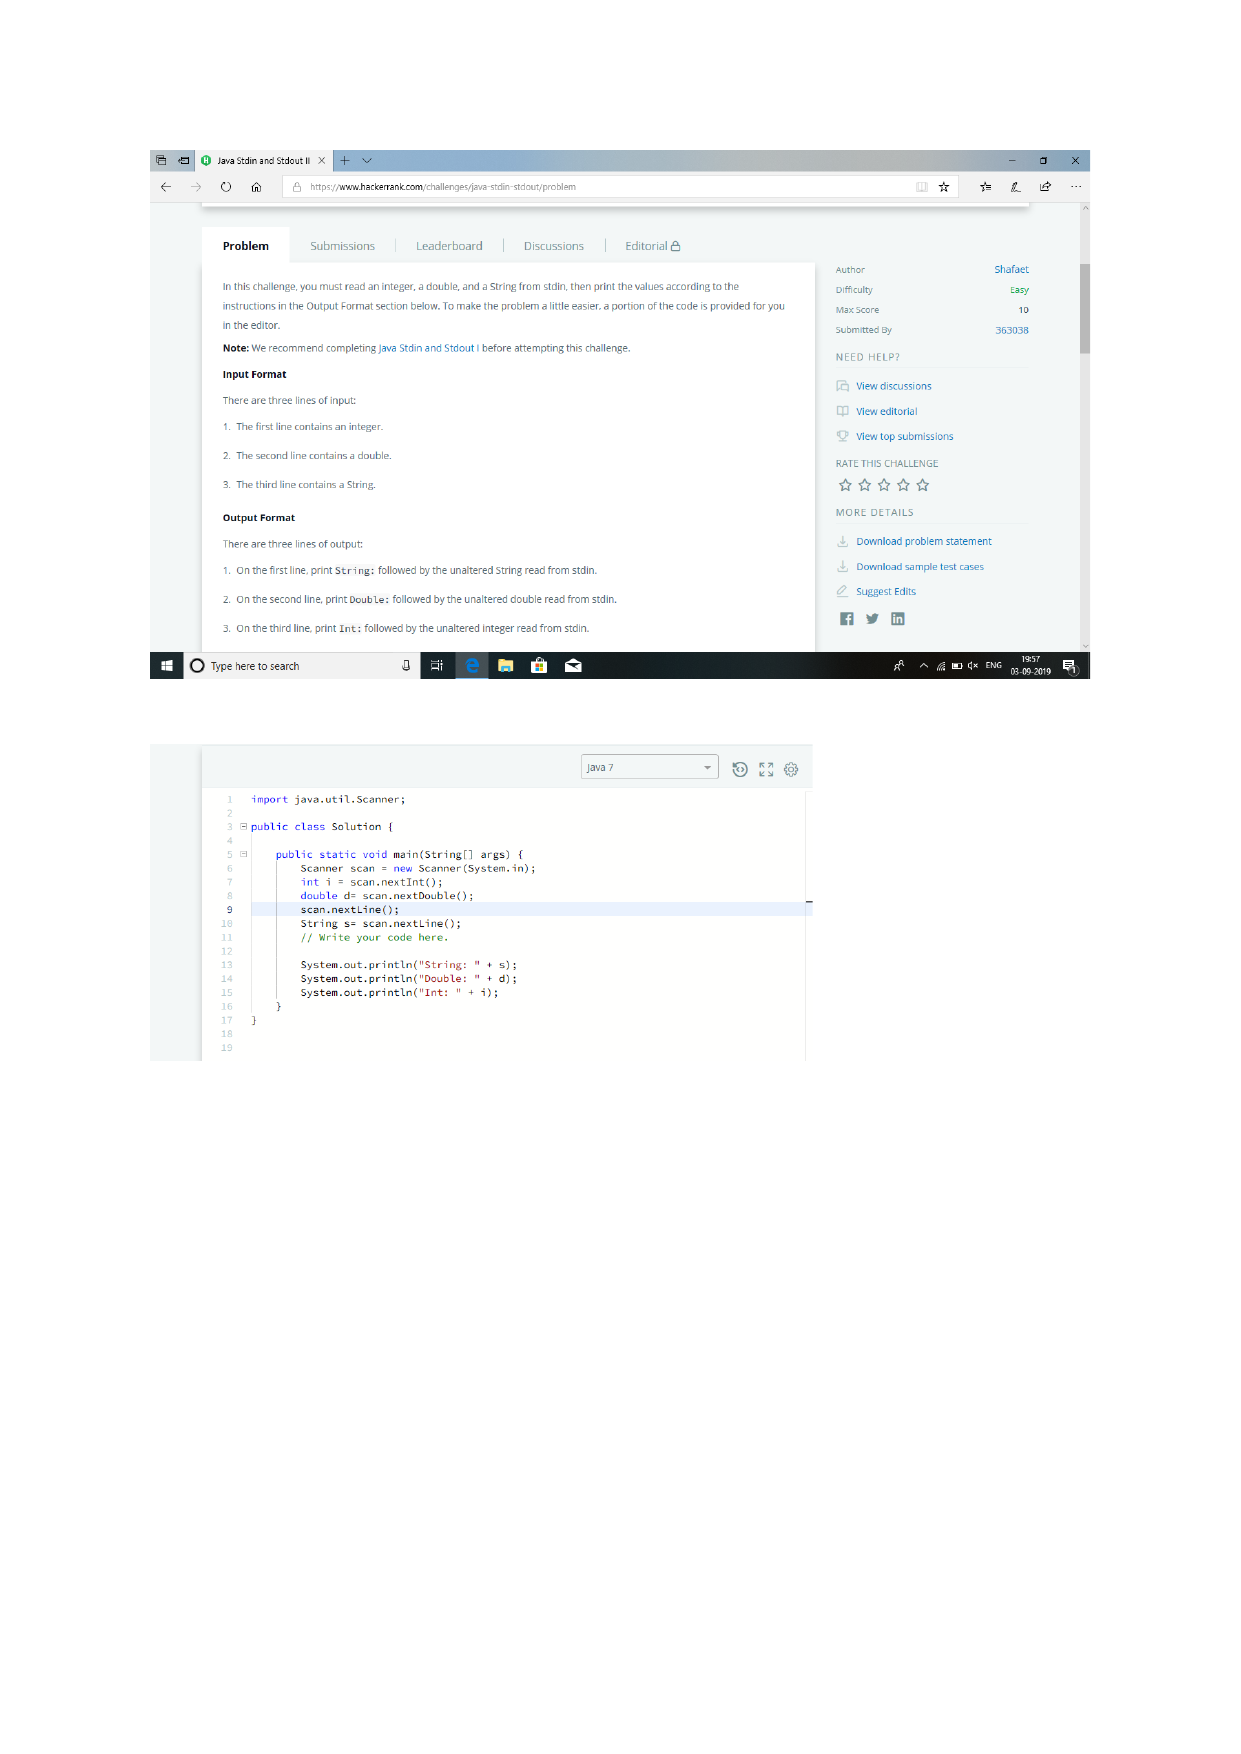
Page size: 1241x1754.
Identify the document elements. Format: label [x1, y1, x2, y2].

picture [150, 150, 1091, 679]
picture [150, 744, 813, 1061]
